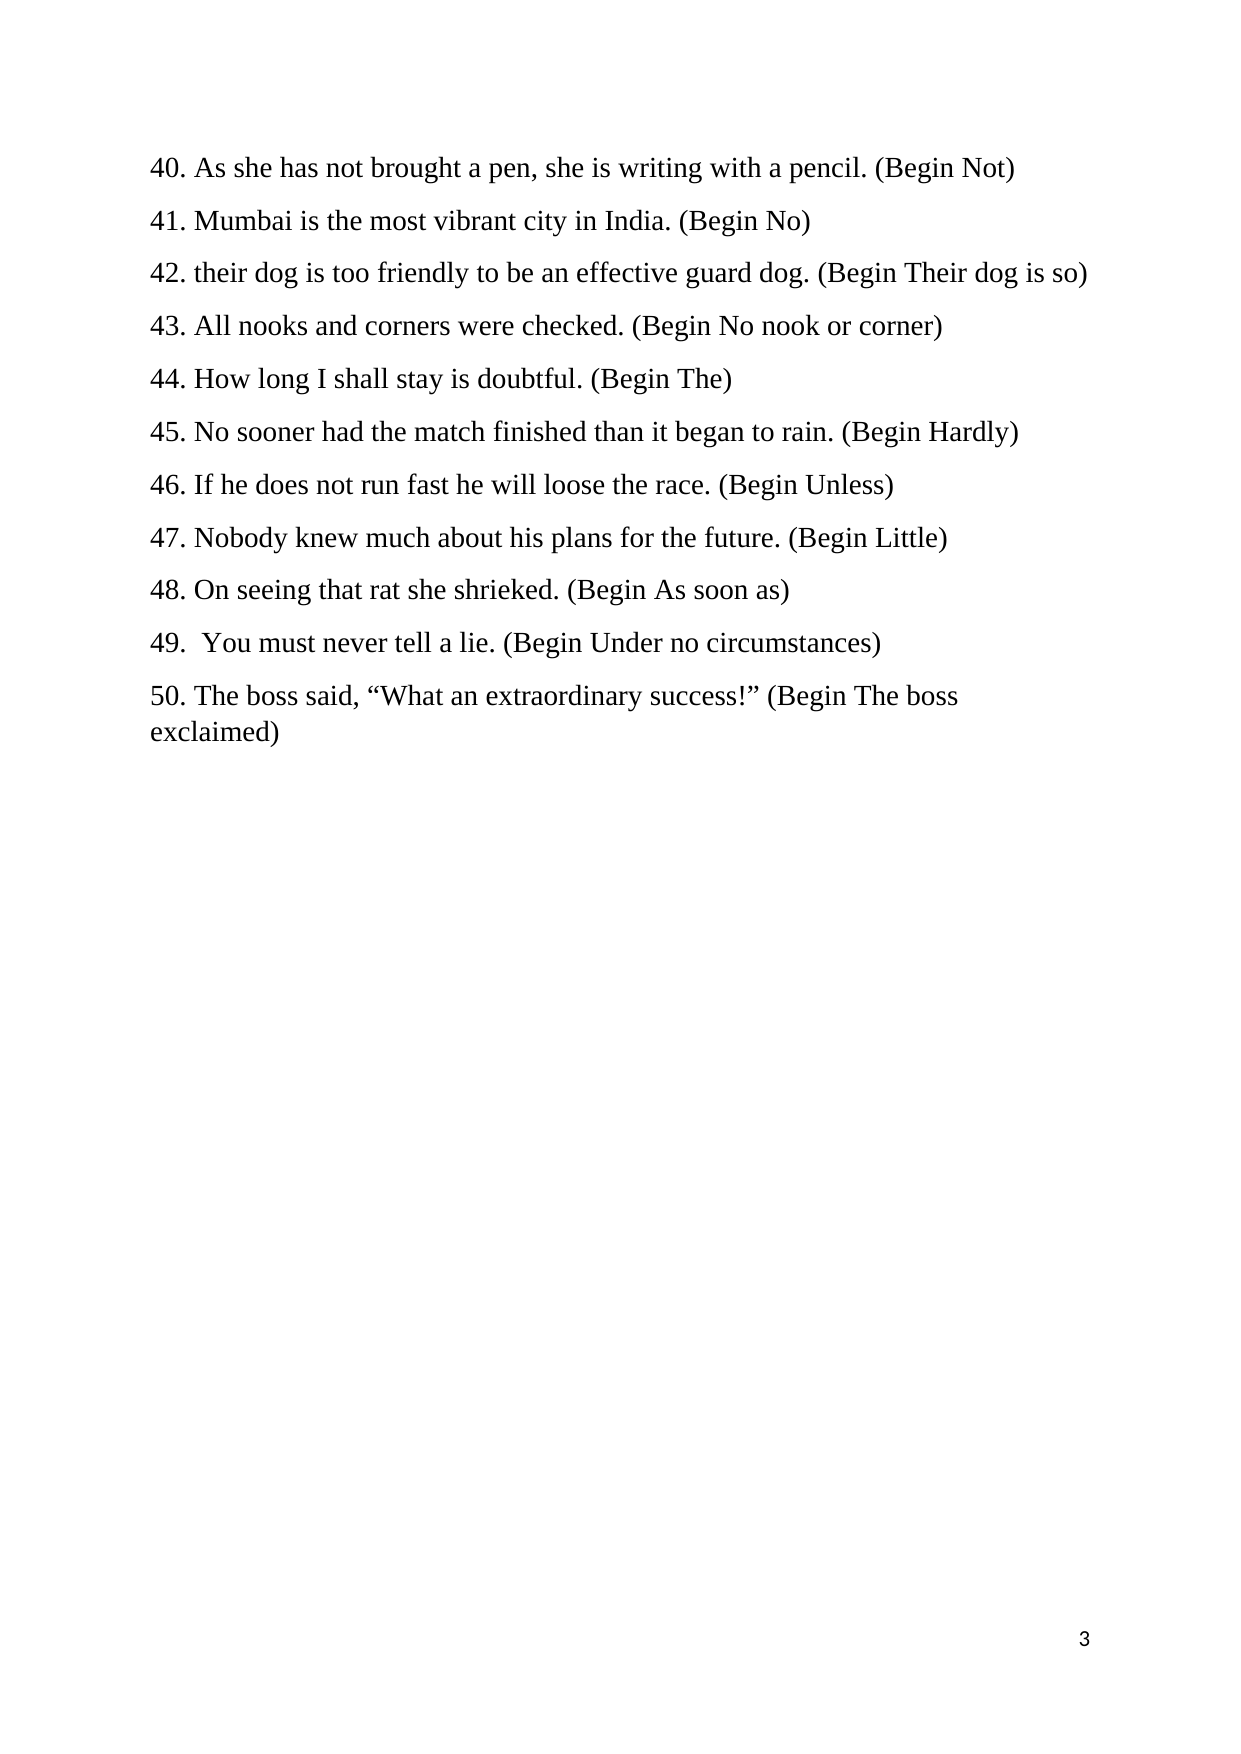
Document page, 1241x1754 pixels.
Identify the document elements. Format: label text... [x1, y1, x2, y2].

text 42. their dog is too friendly to be an effective guard dog. (Begin Their dog is so) [150, 256, 1090, 289]
text 41. Mumbai is the most vibrant city in India. (Begin No) [150, 203, 1090, 236]
text 40. As she has not brought a pen, she is writing with a pencil. (Begin Not) [150, 150, 1090, 183]
text 43. All nooks and corners were checked. (Begin No nook or corner) [150, 308, 1090, 342]
text 47. Nobody knew much about his plans for the future. (Begin Little) [150, 520, 1090, 553]
text 50. The boss said, “What an extraordinary success!” (Begin The boss exclaimed) [150, 678, 1090, 748]
text 45. No sooner had the match finished than it began to rain. (Begin Hardly) [150, 414, 1090, 448]
text 48. On seeing that rat she shrieked. (Begin As soon as) [150, 572, 1090, 606]
text 49. You must never tell a lie. (Begin Under no circumstances) [150, 625, 1090, 659]
text 46. If he does not run fast he will loose the race. (Begin Unless) [150, 467, 1090, 500]
text 44. How long I shall stay is doubtful. (Begin The) [150, 361, 1090, 395]
